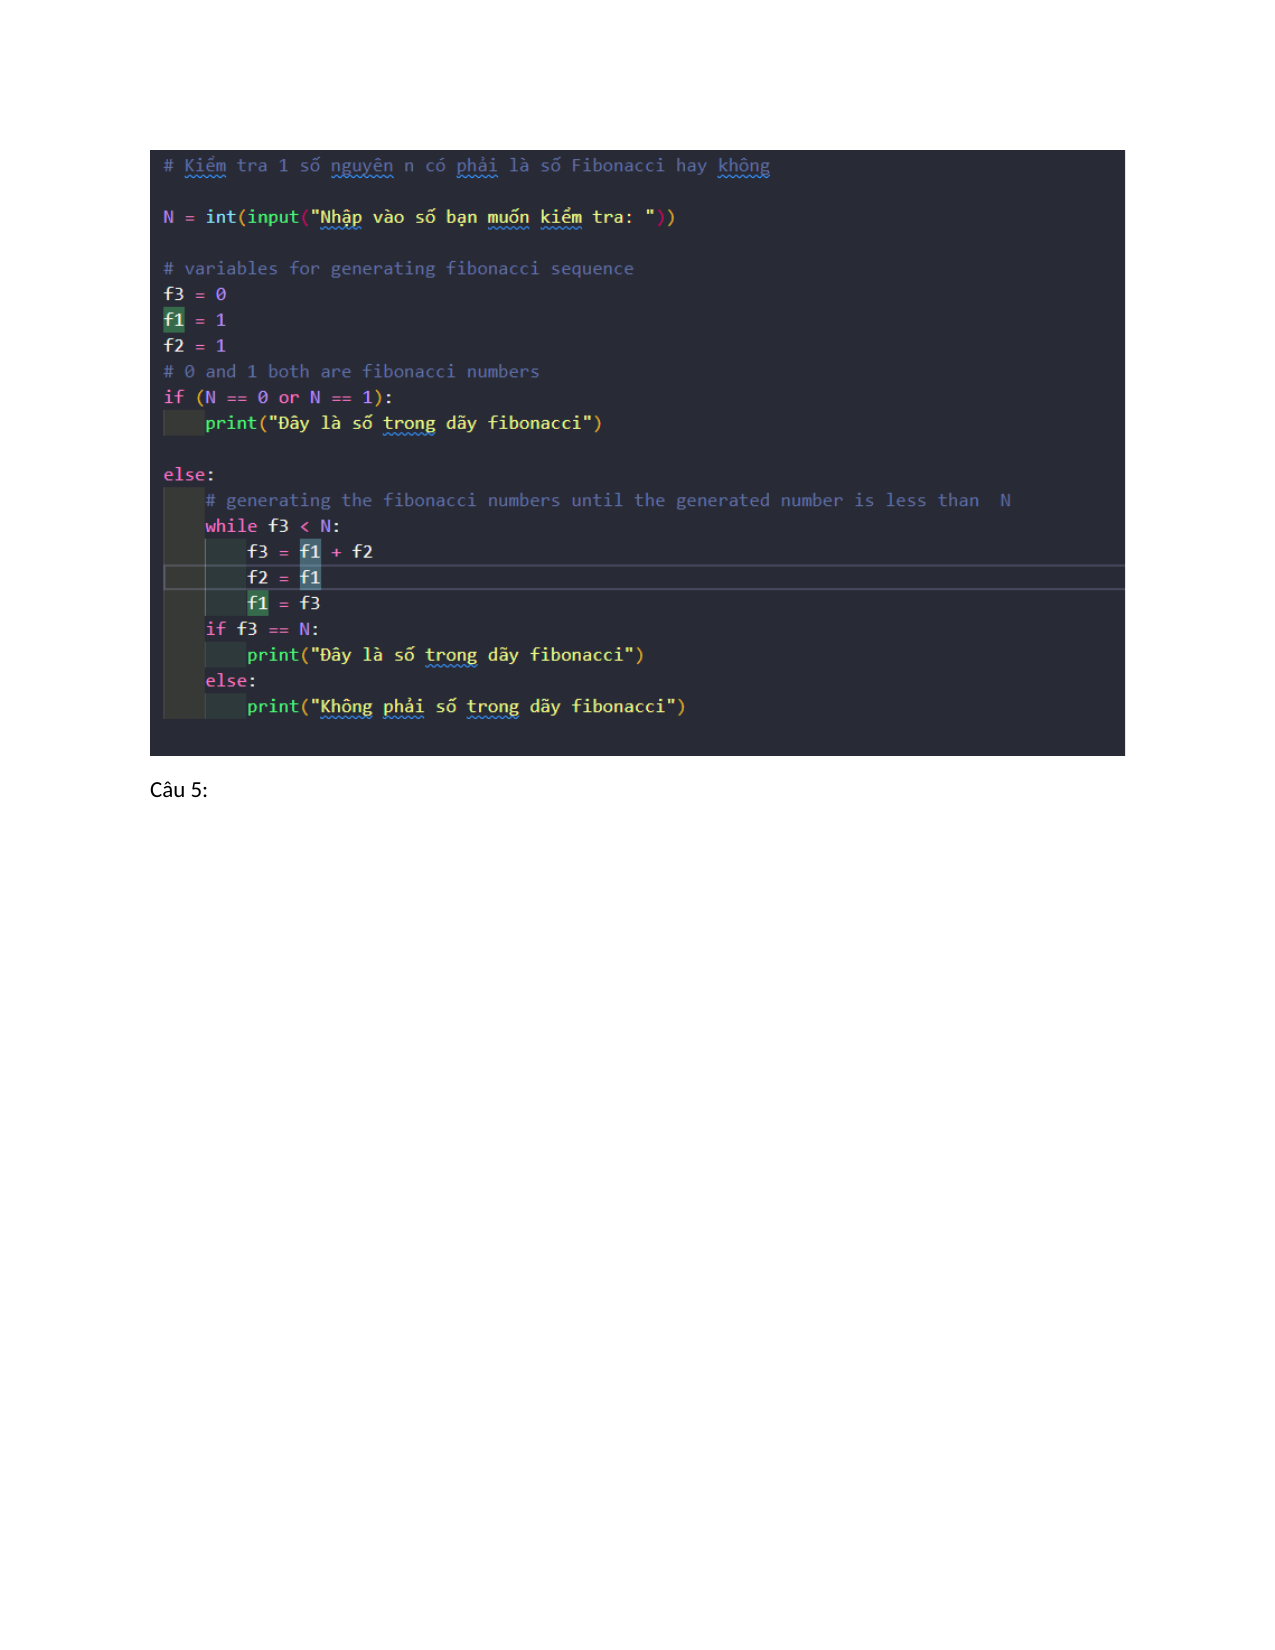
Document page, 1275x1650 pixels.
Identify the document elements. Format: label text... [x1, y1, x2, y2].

picture [150, 150, 1125, 756]
text Câu 5: [150, 775, 1125, 803]
